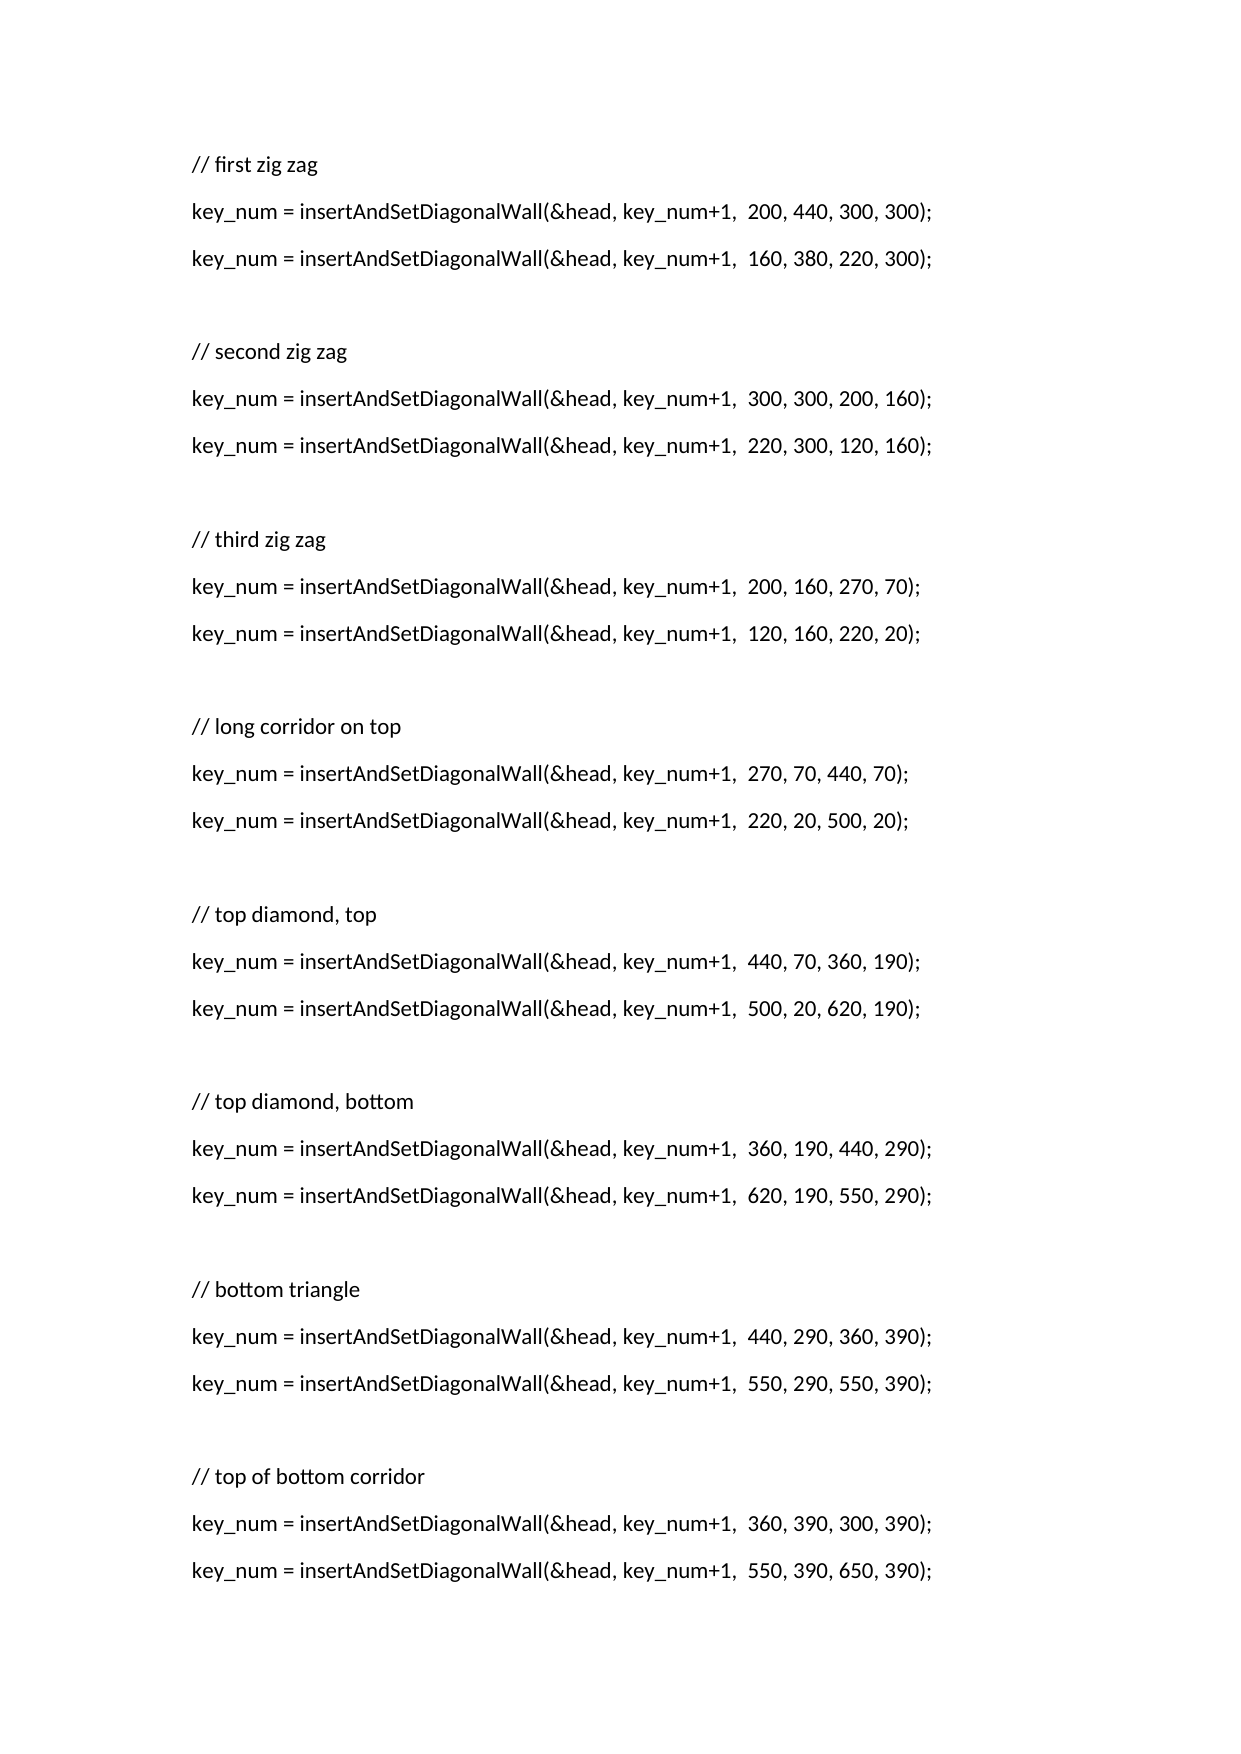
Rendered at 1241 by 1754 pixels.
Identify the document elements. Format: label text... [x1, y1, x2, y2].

text key_num = insertAndSetDiagonalWall(&head, key_num+1, 440, 70, 360, 190); [150, 947, 1090, 975]
text key_num = insertAndSetDiagonalWall(&head, key_num+1, 220, 300, 120, 160); [150, 431, 1090, 459]
text key_num = insertAndSetDiagonalWall(&head, key_num+1, 500, 20, 620, 190); [150, 994, 1090, 1022]
text // bottom triangle [150, 1275, 1090, 1303]
text // top diamond, top [150, 900, 1090, 928]
text key_num = insertAndSetDiagonalWall(&head, key_num+1, 300, 300, 200, 160); [150, 384, 1090, 412]
text key_num = insertAndSetDiagonalWall(&head, key_num+1, 620, 190, 550, 290); [150, 1181, 1090, 1209]
text // second zig zag [150, 337, 1090, 366]
text // top diamond, bottom [150, 1087, 1090, 1116]
text // top of bottom corridor [150, 1462, 1090, 1491]
text // third zig zag [150, 525, 1090, 553]
text key_num = insertAndSetDiagonalWall(&head, key_num+1, 200, 440, 300, 300); [150, 197, 1090, 225]
text key_num = insertAndSetDiagonalWall(&head, key_num+1, 200, 160, 270, 70); [150, 572, 1090, 600]
text key_num = insertAndSetDiagonalWall(&head, key_num+1, 160, 380, 220, 300); [150, 244, 1090, 272]
text key_num = insertAndSetDiagonalWall(&head, key_num+1, 550, 390, 650, 390); [150, 1556, 1090, 1584]
text key_num = insertAndSetDiagonalWall(&head, key_num+1, 270, 70, 440, 70); [150, 759, 1090, 787]
text // first zig zag [150, 150, 1090, 178]
text // long corridor on top [150, 712, 1090, 741]
text key_num = insertAndSetDiagonalWall(&head, key_num+1, 440, 290, 360, 390); [150, 1322, 1090, 1350]
text key_num = insertAndSetDiagonalWall(&head, key_num+1, 360, 190, 440, 290); [150, 1134, 1090, 1162]
text key_num = insertAndSetDiagonalWall(&head, key_num+1, 550, 290, 550, 390); [150, 1369, 1090, 1397]
text key_num = insertAndSetDiagonalWall(&head, key_num+1, 120, 160, 220, 20); [150, 619, 1090, 647]
text key_num = insertAndSetDiagonalWall(&head, key_num+1, 360, 390, 300, 390); [150, 1509, 1090, 1537]
text key_num = insertAndSetDiagonalWall(&head, key_num+1, 220, 20, 500, 20); [150, 806, 1090, 834]
